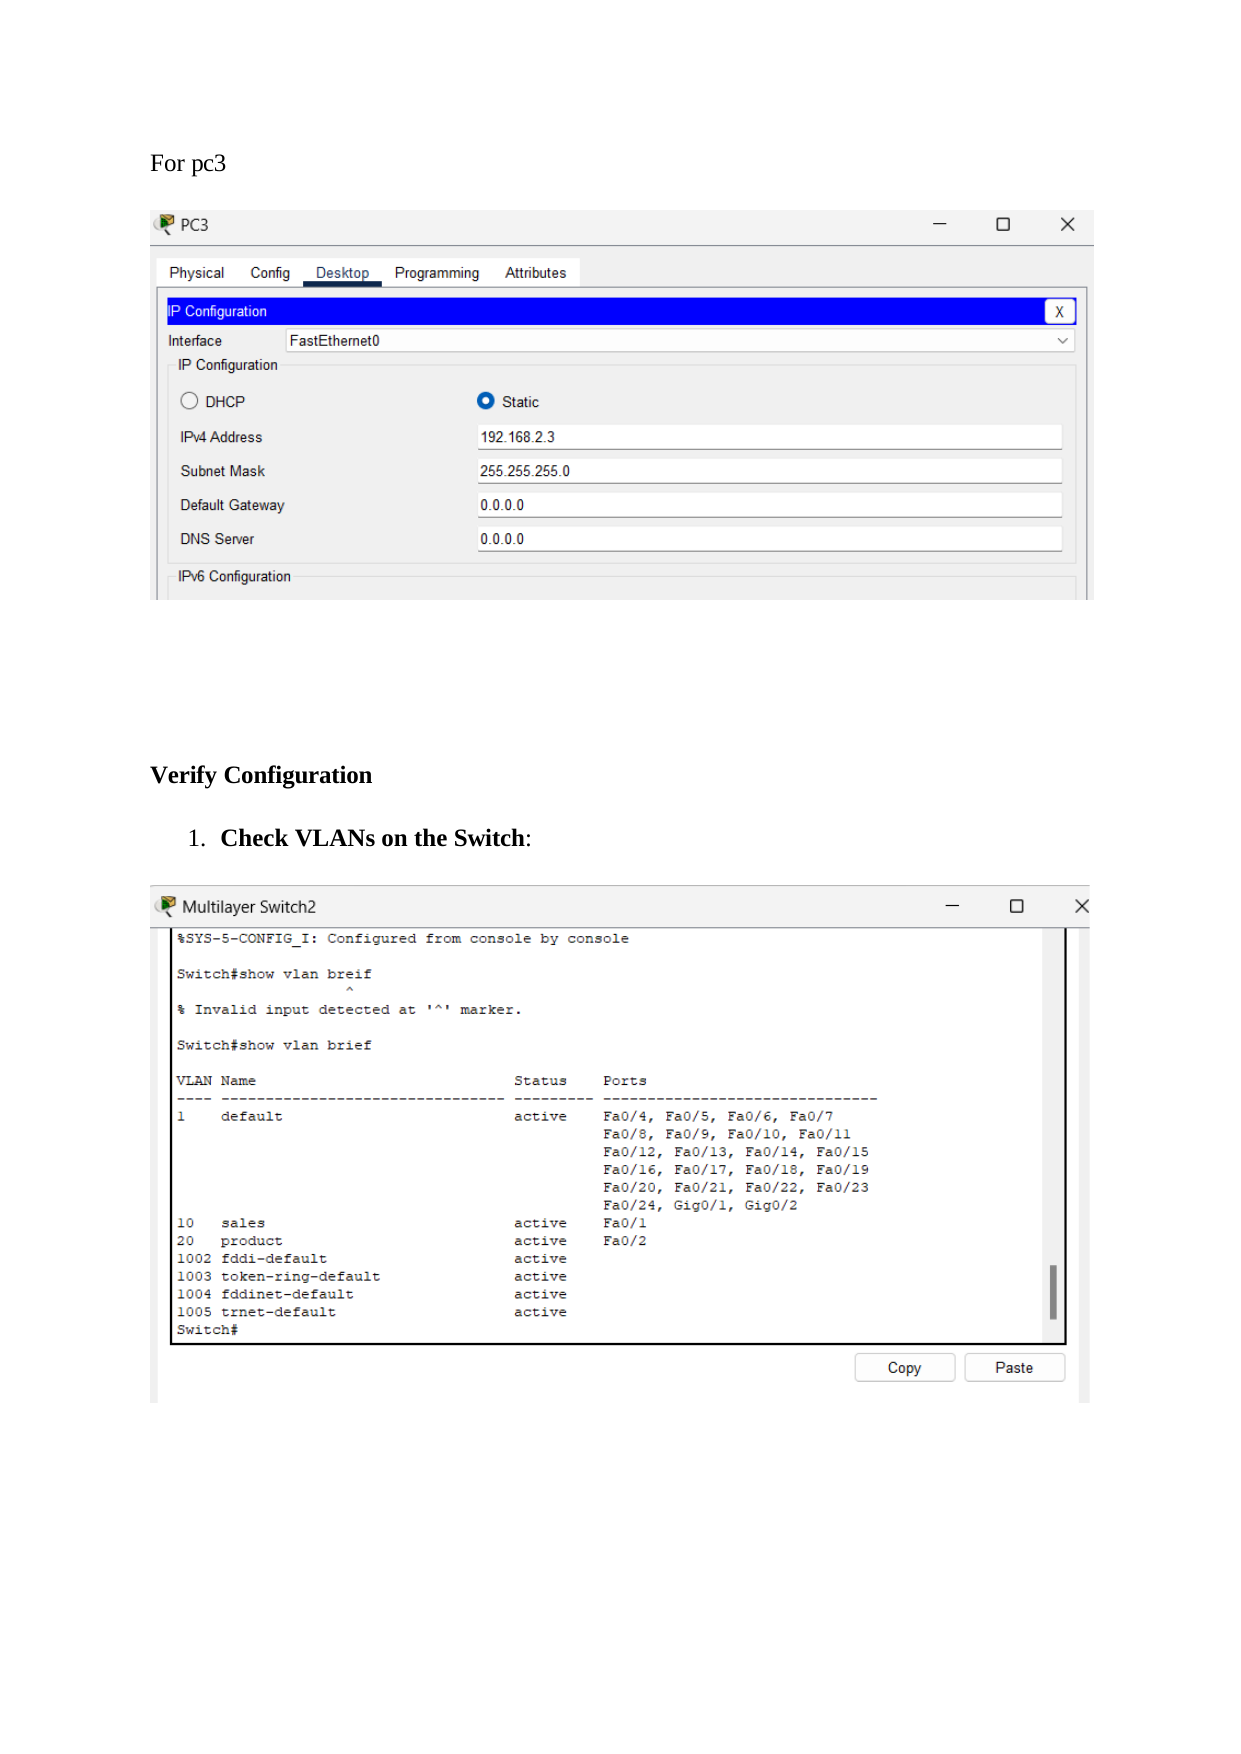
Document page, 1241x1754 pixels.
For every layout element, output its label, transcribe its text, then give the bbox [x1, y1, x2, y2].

text For pc3 [150, 148, 1103, 177]
text 1. Check VLANs on the Switch: [187, 823, 1103, 852]
picture [150, 885, 1090, 1403]
picture [150, 210, 1094, 600]
text Verify Configuration [150, 761, 1103, 789]
